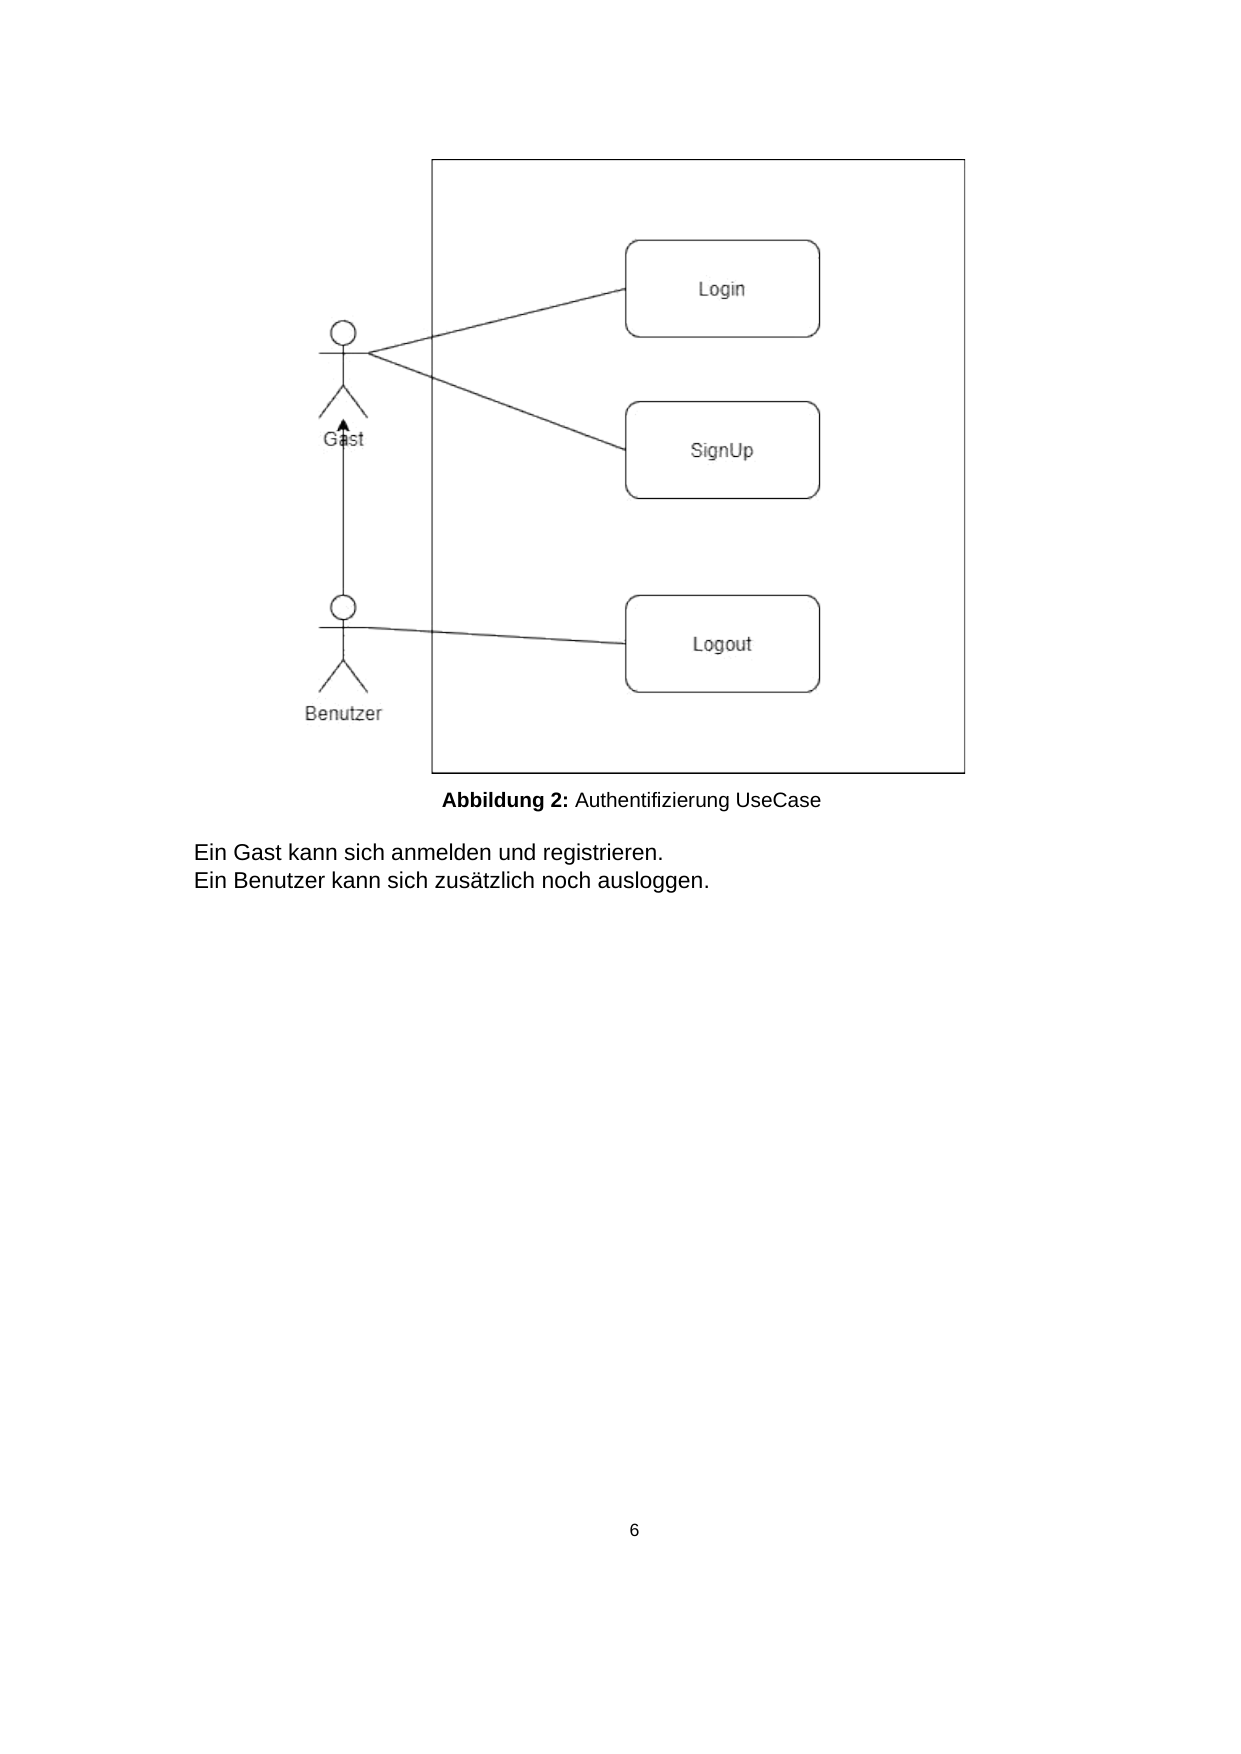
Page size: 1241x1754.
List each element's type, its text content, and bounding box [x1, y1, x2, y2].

picture [304, 159, 965, 774]
text Ein Gast kann sich anmelden und registrieren. [194, 839, 1090, 865]
text 6 [150, 1520, 1119, 1541]
text Abbildung 2: Authentifizierung UseCase [442, 788, 1090, 812]
text Ein Benutzer kann sich zusätzlich noch ausloggen. [194, 867, 1090, 893]
